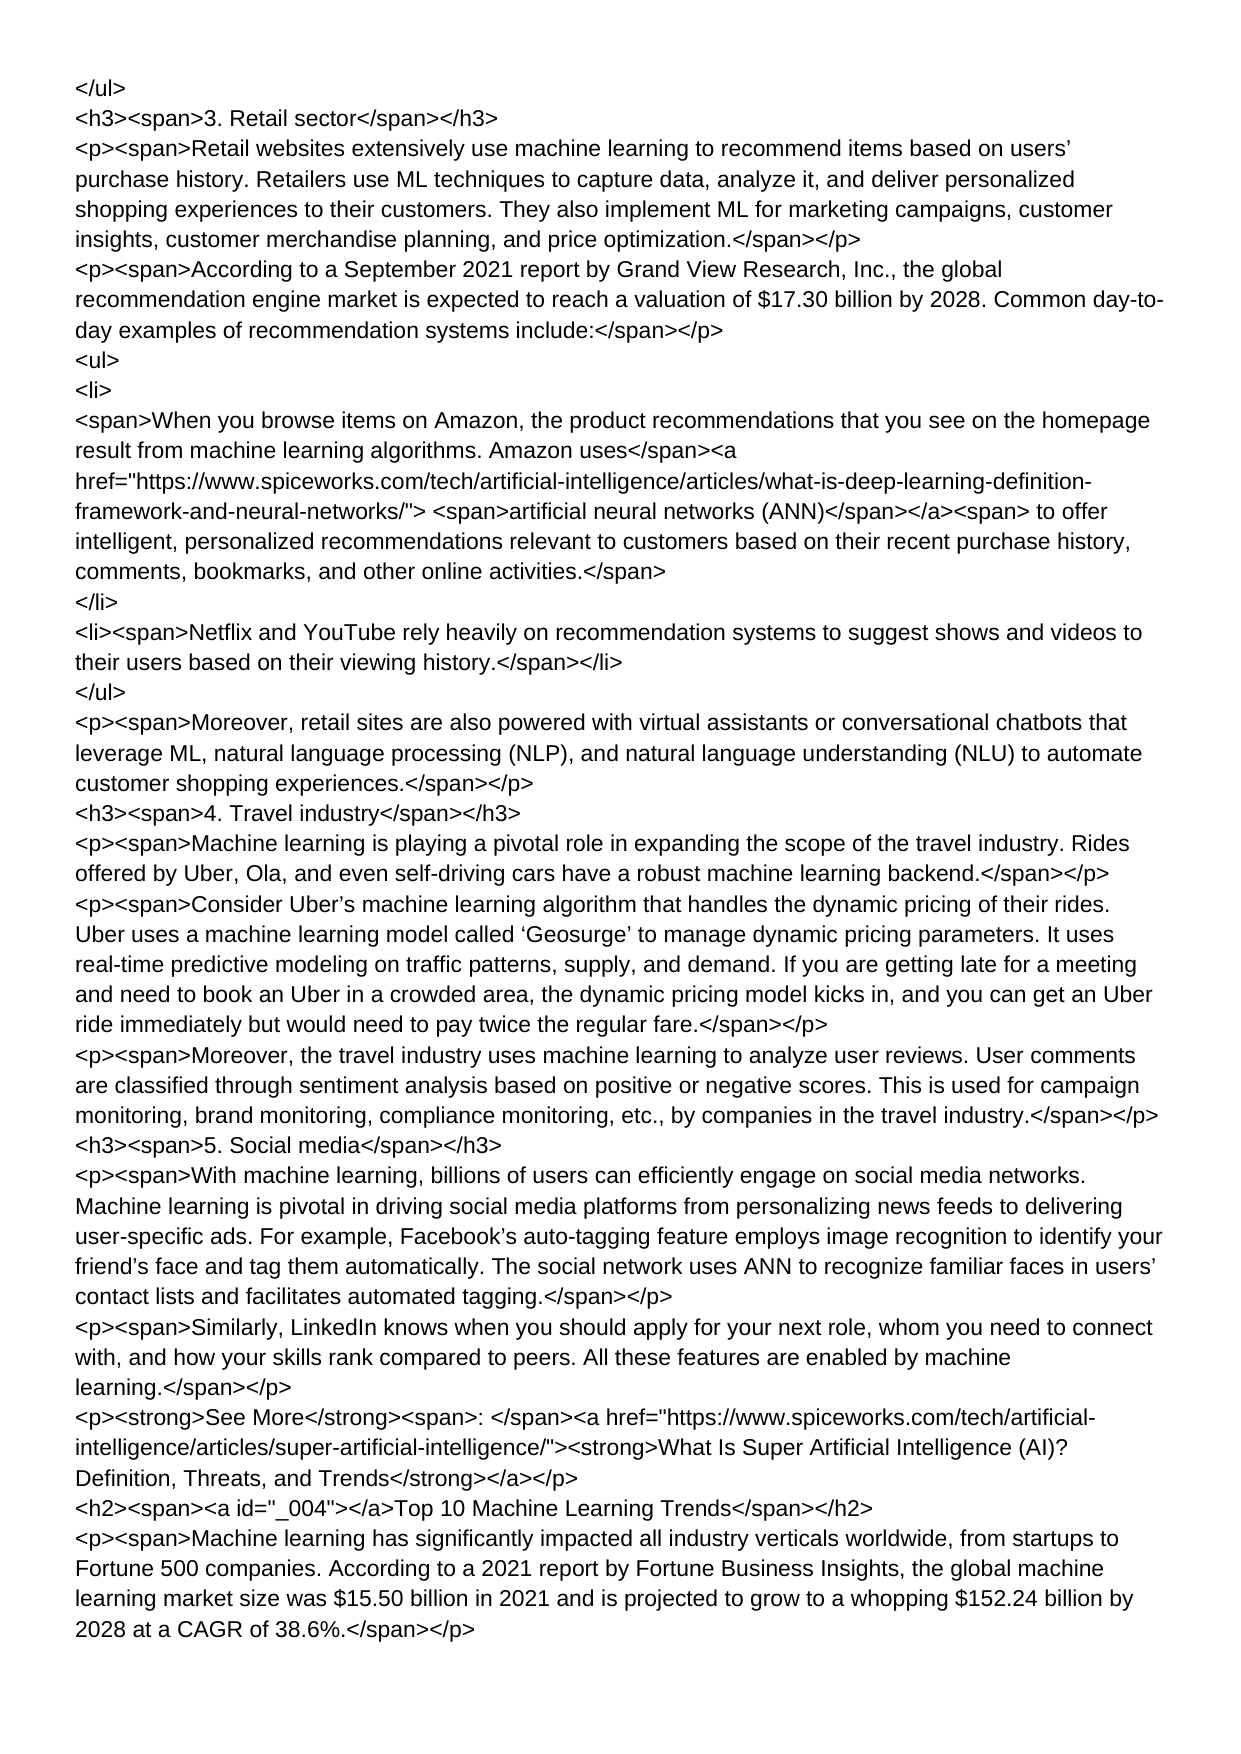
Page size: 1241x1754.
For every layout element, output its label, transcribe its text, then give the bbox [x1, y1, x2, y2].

text <p><span>Moreover, retail sites are also powered with virtual assistants or conversational chatbots that leverage ML, natural language processing (NLP), and natural language understanding (NLU) to automate customer shopping experiences.</span></p> [75, 709, 1165, 796]
text <h3><span>5. Social media</span></h3> [75, 1132, 1165, 1159]
text <li><span>Netflix and YouTube rely heavily on recommendation systems to suggest shows and videos to their users based on their viewing history.</span></li> [75, 619, 1165, 675]
text <p><span>Moreover, the travel industry uses machine learning to analyze user reviews. User comments are classified through sentiment analysis based on positive or negative scores. This is used for campaign monitoring, brand monitoring, compliance monitoring, etc., by companies in the travel industry.</span></p> [75, 1042, 1165, 1128]
text <p><strong>See More</strong><span>: </span><a href="https://www.spiceworks.com/tech/artificial-intelligence/articles/super-artificial-intelligence/"><strong>What Is Super Artificial Intelligence (AI)? Definition, Threats, and Trends</strong></a></p> [75, 1404, 1165, 1491]
text </ul> [75, 75, 1165, 101]
text <p><span>Retail websites extensively use machine learning to recommend items based on users’ purchase history. Retailers use ML techniques to capture data, analyze it, and deliver personalized shopping experiences to their customers. They also implement ML for marketing campaigns, customer insights, customer merchandise planning, and price optimization.</span></p> [75, 135, 1165, 252]
text <p><span>Machine learning is playing a pivotal role in expanding the scope of the travel industry. Rides offered by Uber, Ola, and even self-driving cars have a robust machine learning backend.</span></p> [75, 830, 1165, 887]
text </ul> [75, 679, 1165, 706]
text <p><span>Machine learning has significantly impacted all industry verticals worldwide, from startups to Fortune 500 companies. According to a 2021 report by Fortune Business Insights, the global machine learning market size was $15.50 billion in 2021 and is projected to grow to a whopping $152.24 billion by 2028 at a CAGR of 38.6%.</span></p> [75, 1525, 1165, 1642]
text </li> [75, 588, 1165, 615]
text <p><span>With machine learning, billions of users can efficiently engage on social media networks. Machine learning is pivotal in driving social media platforms from personalizing news feeds to delivering user-specific ads. For example, Facebook’s auto-tagging feature employs image recognition to identify your friend’s face and tag them automatically. The social network uses ANN to recognize familiar faces in users’ contact lists and facilitates automated tagging.</span></p> [75, 1162, 1165, 1310]
text <p><span>Similarly, LinkedIn knows when you should apply for your next role, whom you need to connect with, and how your skills rank compared to peers. All these features are enabled by machine learning.</span></p> [75, 1313, 1165, 1400]
text <p><span>Consider Uber’s machine learning algorithm that handles the dynamic pricing of their rides. Uber uses a machine learning model called ‘Geosurge’ to manage dynamic pricing parameters. It uses real-time predictive modeling on traffic patterns, supply, and demand. If you are getting late for a meeting and need to book an Uber in a crowded area, the dynamic pricing model kicks in, and you can get an Uber ride immediately but would need to pay twice the regular fare.</span></p> [75, 891, 1165, 1038]
text <p><span>According to a September 2021 report by Grand View Research, Inc., the global recommendation engine market is expected to reach a valuation of $17.30 billion by 2028. Common day-to-day examples of recommendation systems include:</span></p> [75, 256, 1165, 343]
text <h2><span><a id="_004"></a>Top 10 Machine Learning Trends</span></h2> [75, 1495, 1165, 1521]
text <ul> [75, 347, 1165, 373]
text <h3><span>4. Travel industry</span></h3> [75, 800, 1165, 826]
text <span>When you browse items on Amazon, the product recommendations that you see on the homepage result from machine learning algorithms. Amazon uses</span><a href="https://www.spiceworks.com/tech/artificial-intelligence/articles/what-is-deep-learning-definition-framework-and-neural-networks/"> <span>artificial neural networks (ANN)</span></a><span> to offer intelligent, personalized recommendations relevant to customers based on their recent purchase history, comments, bookmarks, and other online activities.</span> [75, 407, 1165, 585]
text <li> [75, 377, 1165, 403]
text <h3><span>3. Retail sector</span></h3> [75, 105, 1165, 132]
